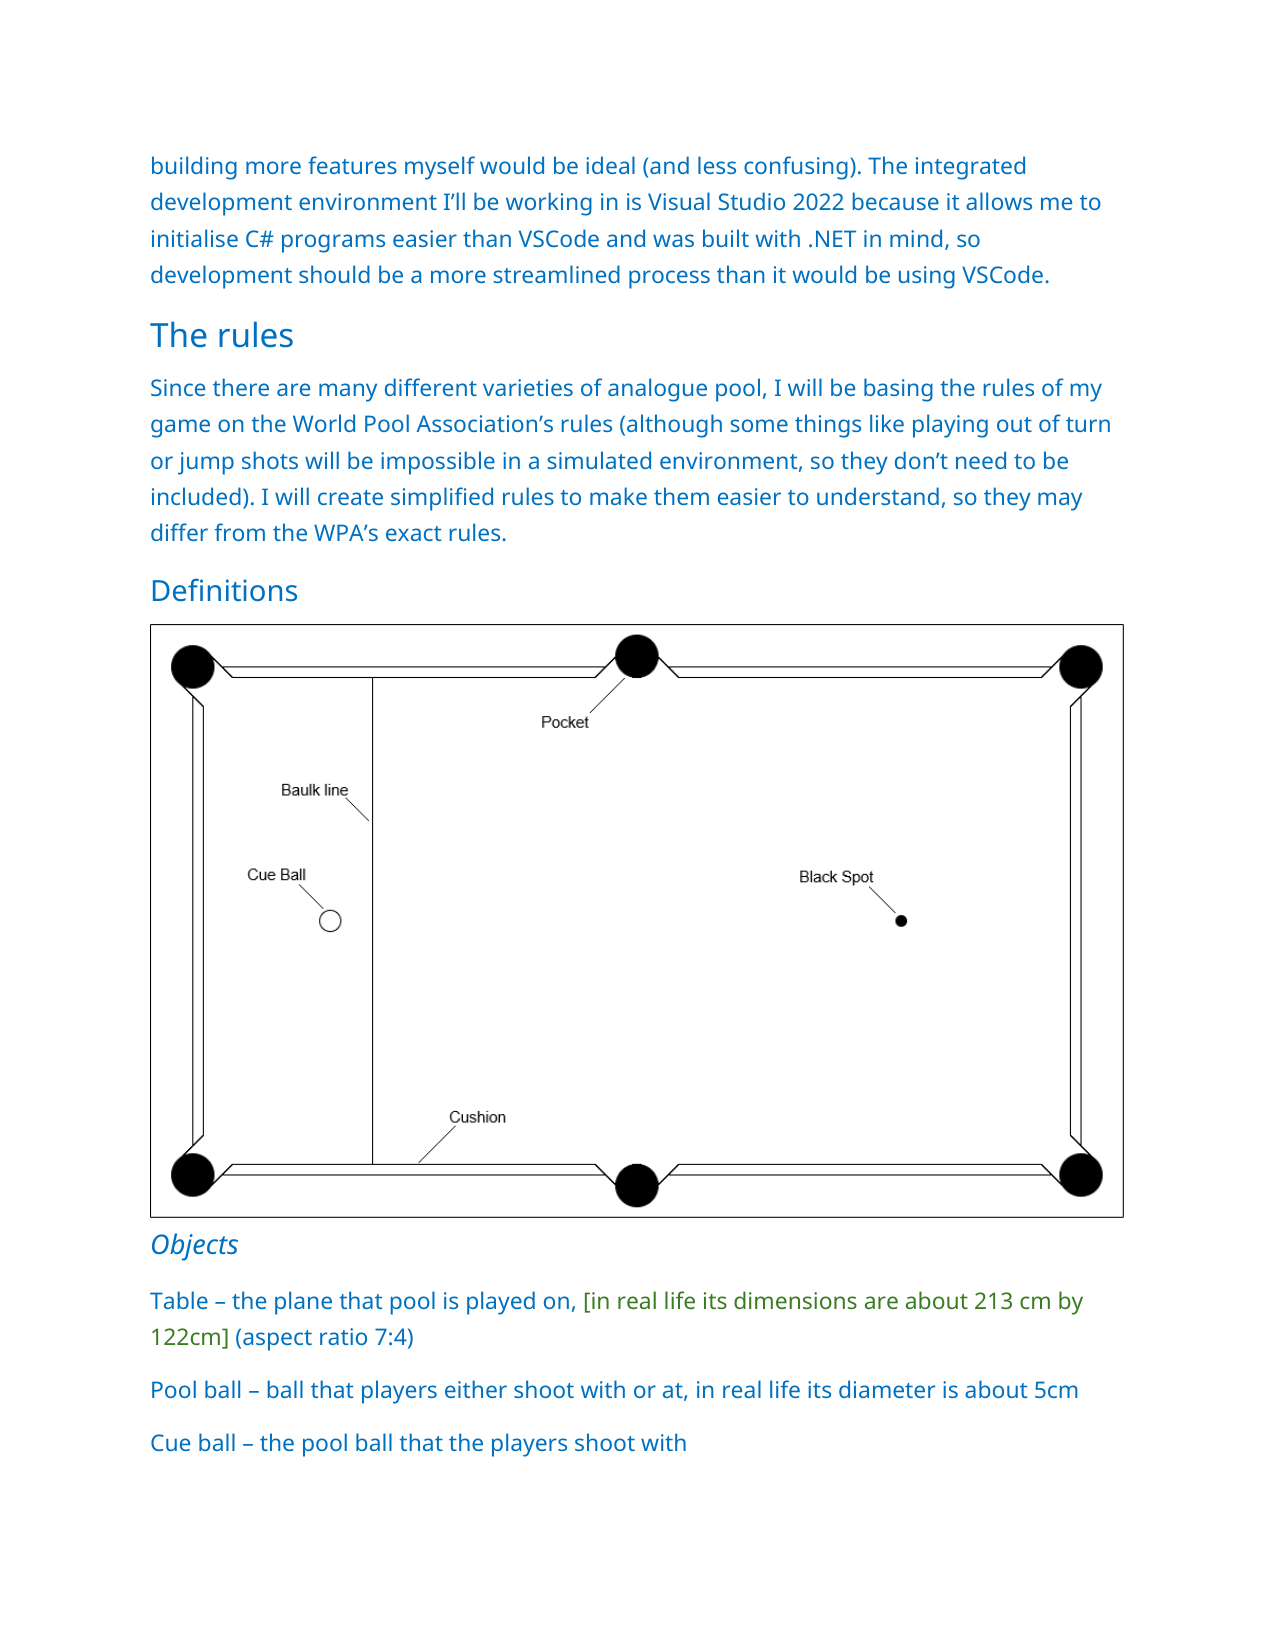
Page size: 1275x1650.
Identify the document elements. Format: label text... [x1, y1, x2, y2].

text Objects [150, 1220, 1125, 1262]
subtitle The rules [150, 312, 1125, 357]
picture [150, 624, 1125, 1220]
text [150, 150, 1125, 290]
text Table – the plane that pool is played on, [in real life its dimensions are about 213 cm by 122cm] (aspect ratio 7:4) [150, 1285, 1125, 1352]
subtitle Definitions [150, 570, 1125, 610]
text Since there are many different varieties of analogue pool, I will be basing the rules of my game on the World Pool Association’s rules (although some things like playing out of turn or jump shots will be impossible in a simulated environment, so they don’t need to be included). I will create simplified rules to make them easier to understand, so they may differ from the WPA’s exact rules. [150, 372, 1125, 548]
text Pool ball – ball that players either shoot with or at, in real life its diameter is about 5cm [150, 1374, 1125, 1405]
text Cue ball – the pool ball that the players shoot with [150, 1427, 1125, 1458]
